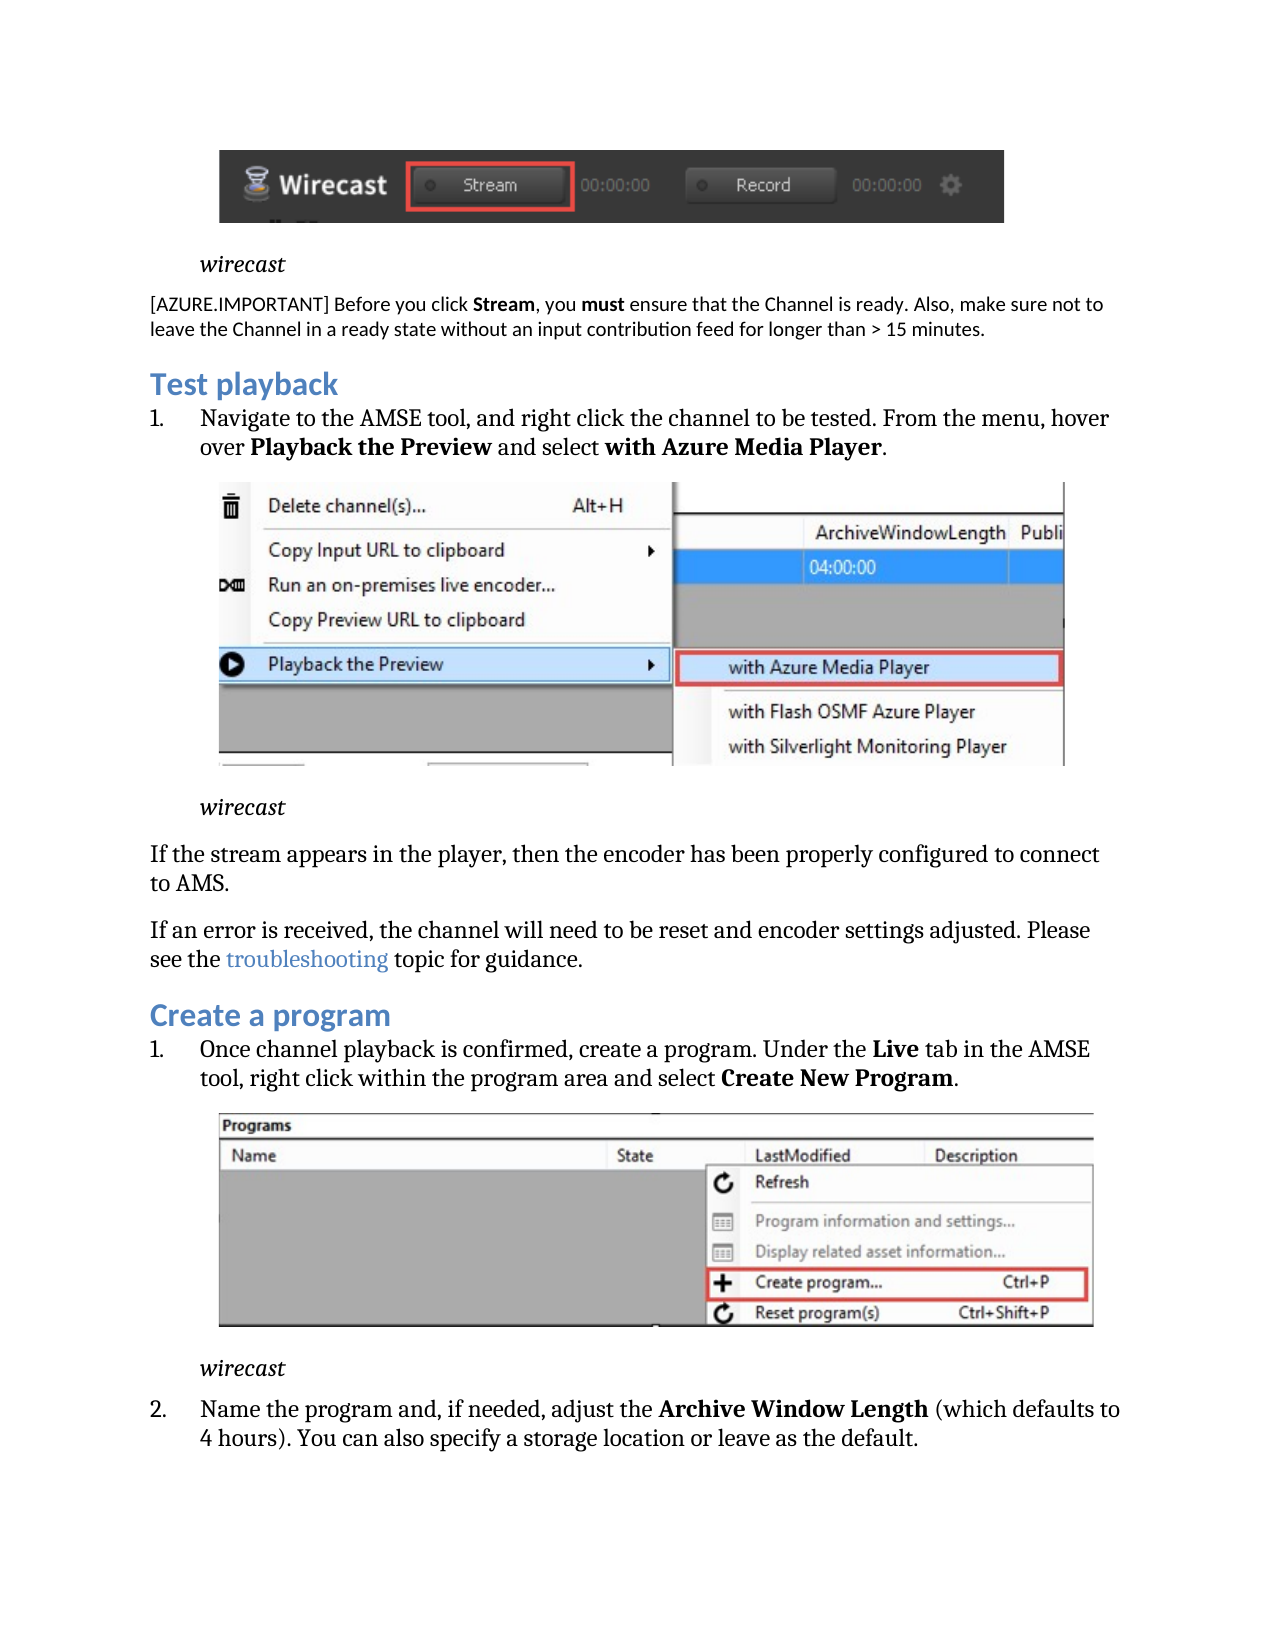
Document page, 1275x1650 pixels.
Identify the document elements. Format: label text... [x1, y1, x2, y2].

text [AZURE.IMPORTANT] Before you click Stream, you must ensure that the Channel is ready. Also, make sure not to leave the Channel in a ready state without an input contribution feed for longer than > 15 minutes. [150, 291, 1125, 342]
subtitle Test playback [150, 363, 1125, 404]
picture [218, 150, 1005, 223]
list wirecast [150, 792, 1125, 821]
picture [218, 1113, 1094, 1327]
list Navigate to the AMSE tool, and right click the channel to be tested. From the menu, hover over Playback the Preview and select with Azure Media Player. [150, 404, 1125, 461]
text If the stream appears in the player, then the encoder has been properly configured to connect to AMS. [150, 840, 1125, 897]
subtitle Create a program [150, 994, 1125, 1035]
list wirecast [150, 1354, 1125, 1383]
list Name the program and, if needed, adjust the Archive Window Length (which defaults to 4 hours). You can also specify a storage location or leave as the default. [150, 1395, 1125, 1481]
list wirecast [150, 250, 1125, 279]
picture [218, 482, 1065, 766]
list Once channel playback is confirmed, create a program. Under the Live tab in the AMSE tool, right click within the program area and select Create New Program. [150, 1035, 1125, 1093]
text If an error is received, the channel will need to be reset and encoder settings adjusted. Please see the troubleshooting topic for guidance. [150, 916, 1125, 974]
